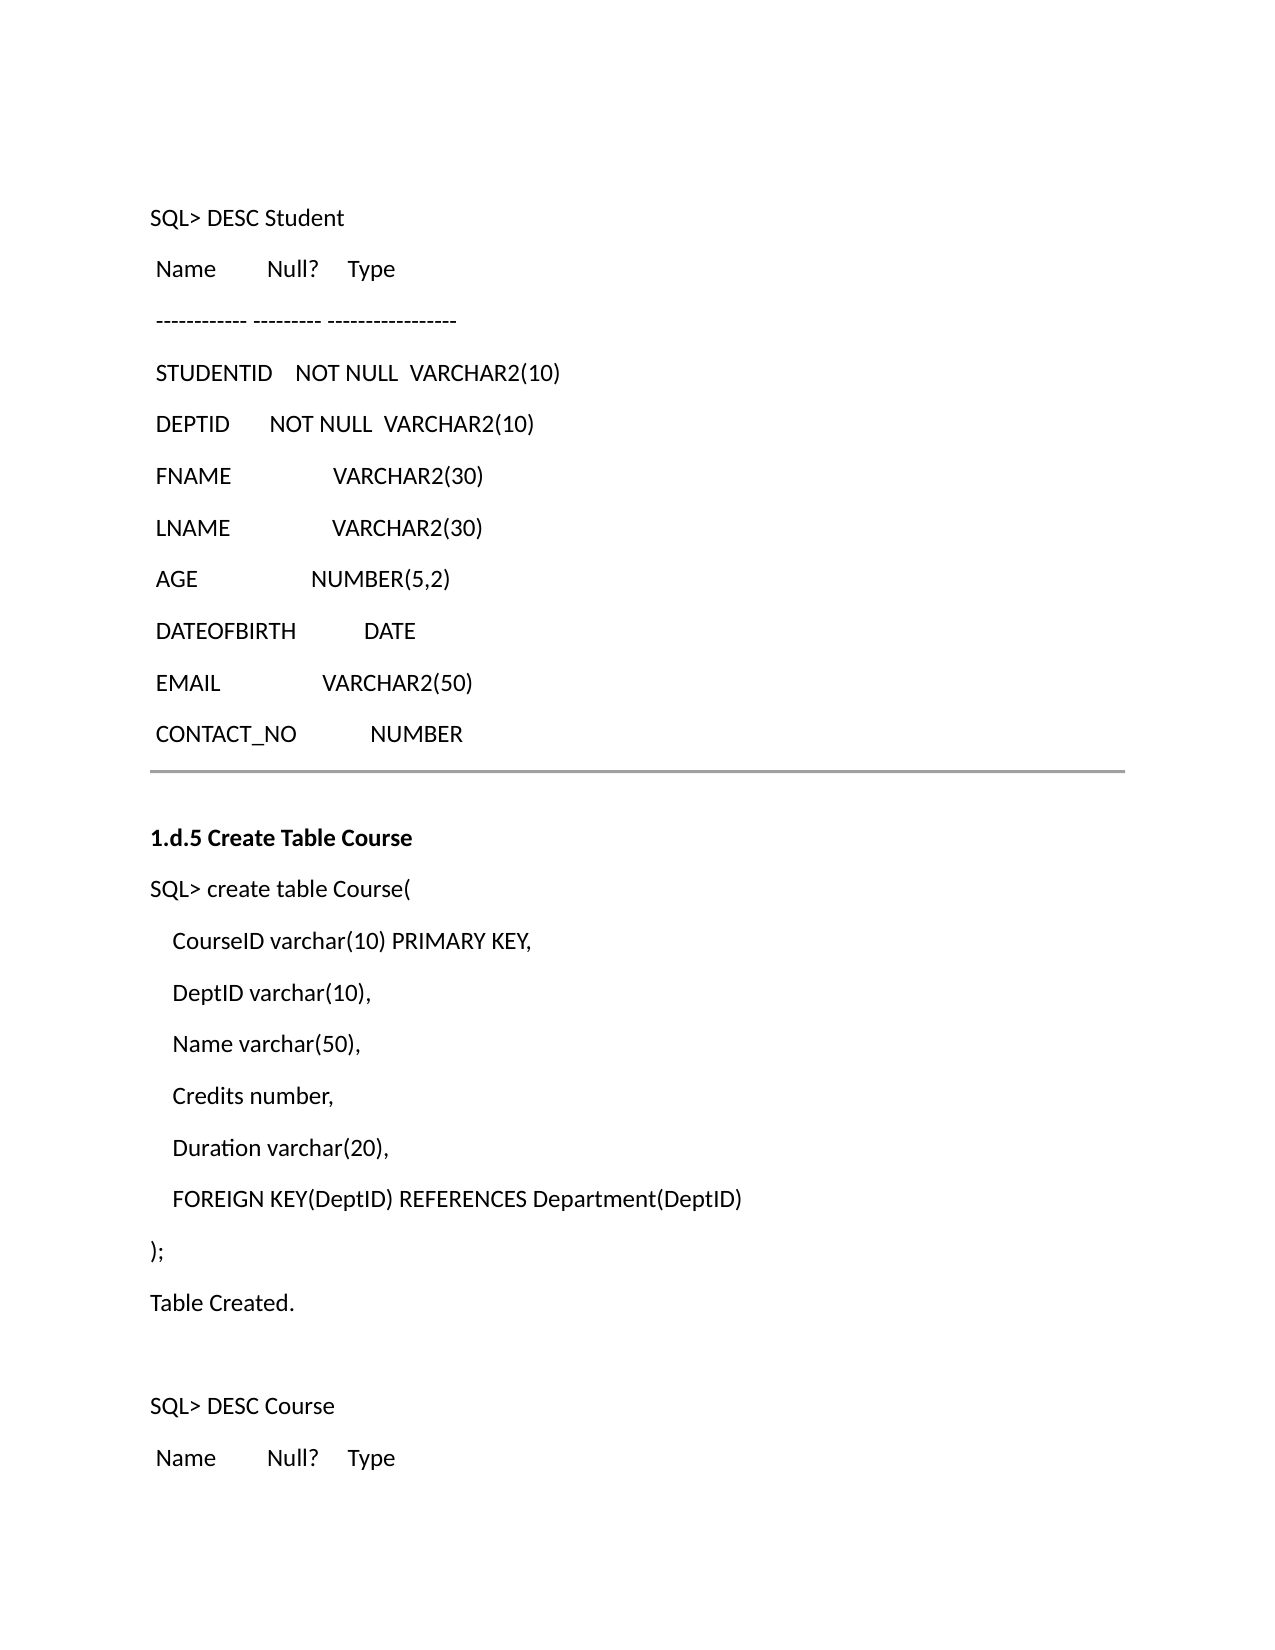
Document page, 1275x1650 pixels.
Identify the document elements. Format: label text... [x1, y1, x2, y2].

text Name Null? Type [150, 1442, 1125, 1472]
text Name Null? Type [150, 253, 1125, 284]
text ); [150, 1235, 1125, 1266]
text DATEOFBIRTH DATE [150, 615, 1125, 646]
text LNAME VARCHAR2(30) [150, 512, 1125, 542]
text Table Created. [150, 1287, 1125, 1317]
text CONTACT_NO NUMBER [150, 718, 1125, 749]
text FOREIGN KEY(DeptID) REFERENCES Department(DeptID) [150, 1183, 1125, 1214]
text DEPTID NOT NULL VARCHAR2(10) [150, 408, 1125, 439]
text Credits number, [150, 1080, 1125, 1111]
text DeptID varchar(10), [150, 977, 1125, 1007]
text ------------ --------- ----------------- [150, 305, 1125, 336]
text SQL> DESC Course [150, 1390, 1125, 1421]
text CourseID varchar(10) PRIMARY KEY, [150, 925, 1125, 956]
text 1.d.5 Create Table Course [150, 822, 1125, 852]
text FNAME VARCHAR2(30) [150, 460, 1125, 491]
text Duration varchar(20), [150, 1132, 1125, 1162]
text Name varchar(50), [150, 1028, 1125, 1059]
text STUDENTID NOT NULL VARCHAR2(10) [150, 357, 1125, 387]
text AGE NUMBER(5,2) [150, 563, 1125, 594]
text SQL> create table Course( [150, 873, 1125, 904]
text EMAIL VARCHAR2(50) [150, 667, 1125, 697]
text SQL> DESC Student [150, 202, 1125, 232]
